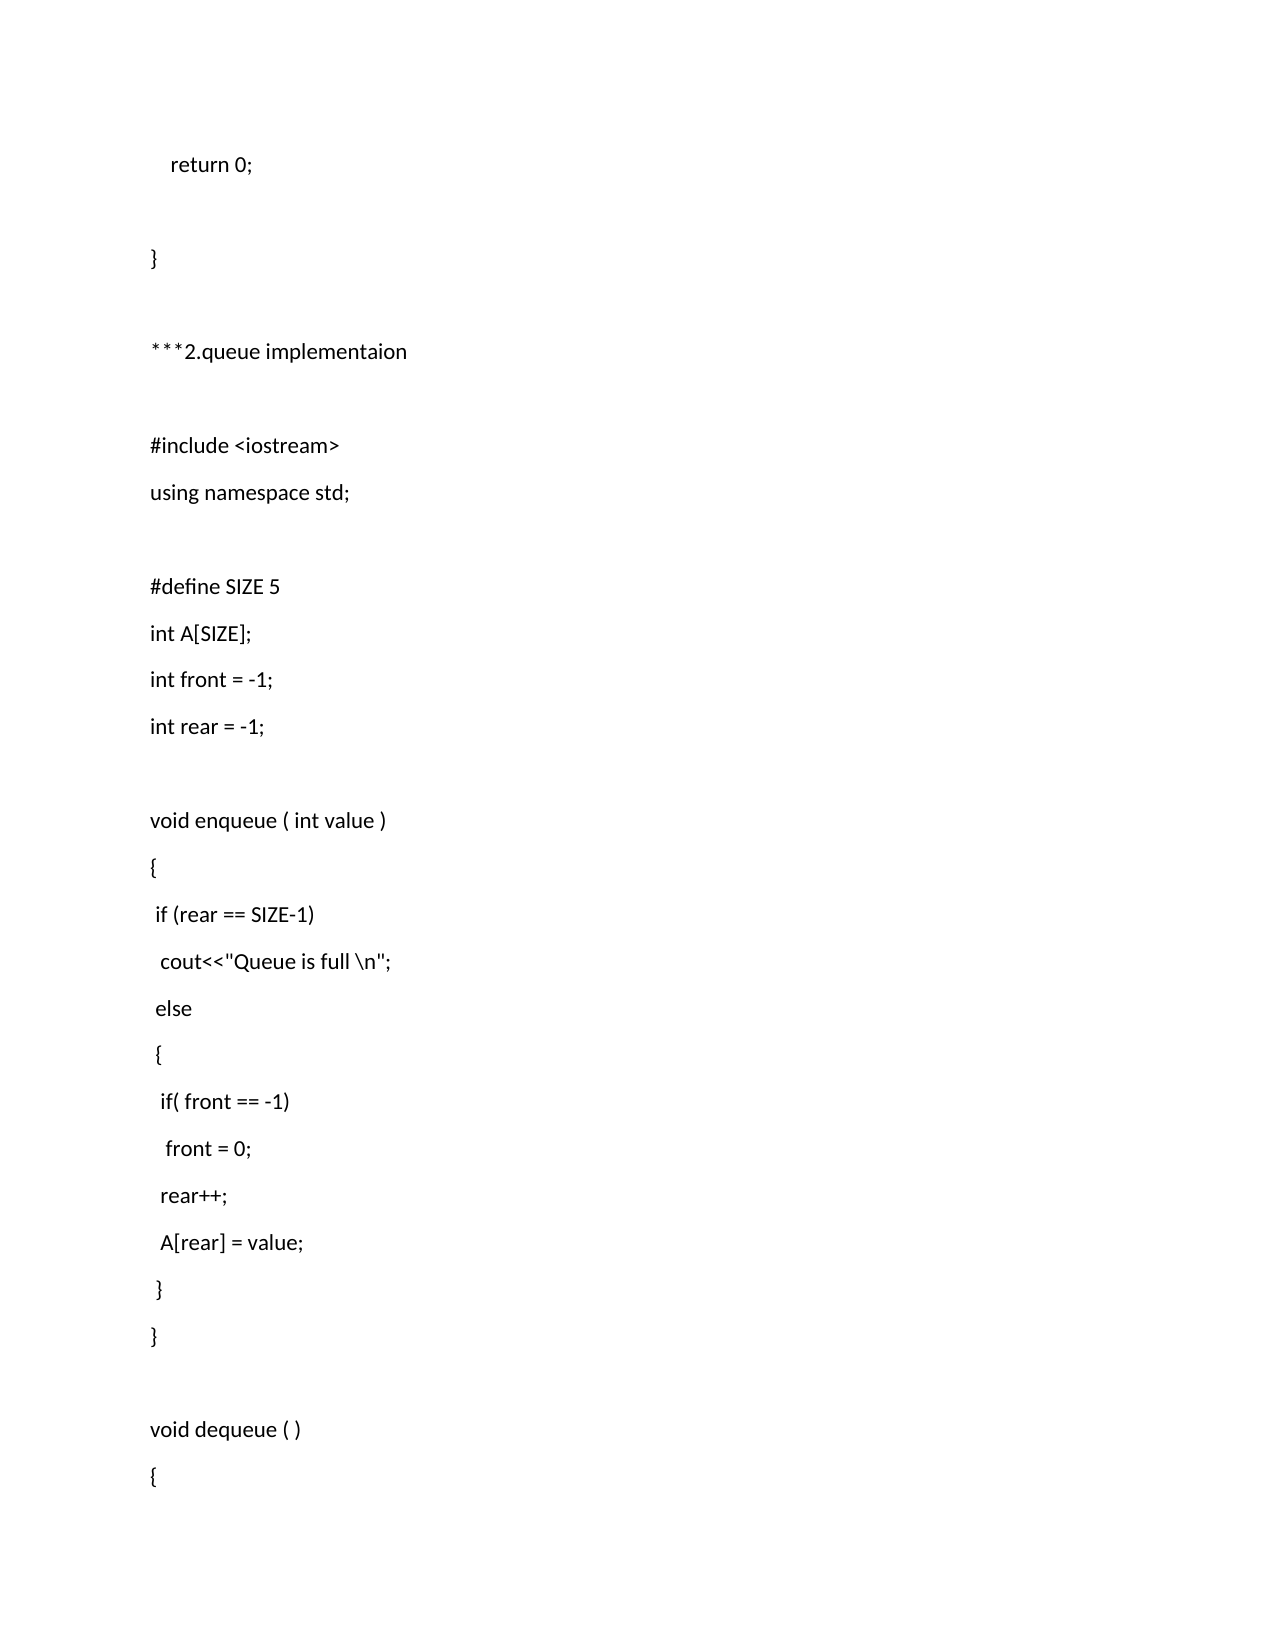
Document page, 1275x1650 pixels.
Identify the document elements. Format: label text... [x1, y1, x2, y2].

text void dequeue ( ) [150, 1416, 1125, 1444]
text #include <iostream> [150, 431, 1125, 459]
text int A[SIZE]; [150, 619, 1125, 647]
text A[rear] = value; [150, 1228, 1125, 1256]
text #define SIZE 5 [150, 572, 1125, 600]
text rear++; [150, 1181, 1125, 1209]
text void enqueue ( int value ) [150, 806, 1125, 834]
text } [150, 244, 1125, 272]
text { [150, 1462, 1125, 1491]
text } [150, 1322, 1125, 1350]
text using namespace std; [150, 478, 1125, 506]
text { [150, 853, 1125, 881]
text if( front == -1) [150, 1087, 1125, 1116]
text if (rear == SIZE-1) [150, 900, 1125, 928]
text ***2.queue implementaion [150, 337, 1125, 366]
text cout<<"Queue is full \n"; [150, 947, 1125, 975]
text int front = -1; [150, 666, 1125, 694]
text int rear = -1; [150, 712, 1125, 741]
text { [150, 1041, 1125, 1069]
text front = 0; [150, 1134, 1125, 1162]
text } [150, 1275, 1125, 1303]
text else [150, 994, 1125, 1022]
text return 0; [150, 150, 1125, 178]
